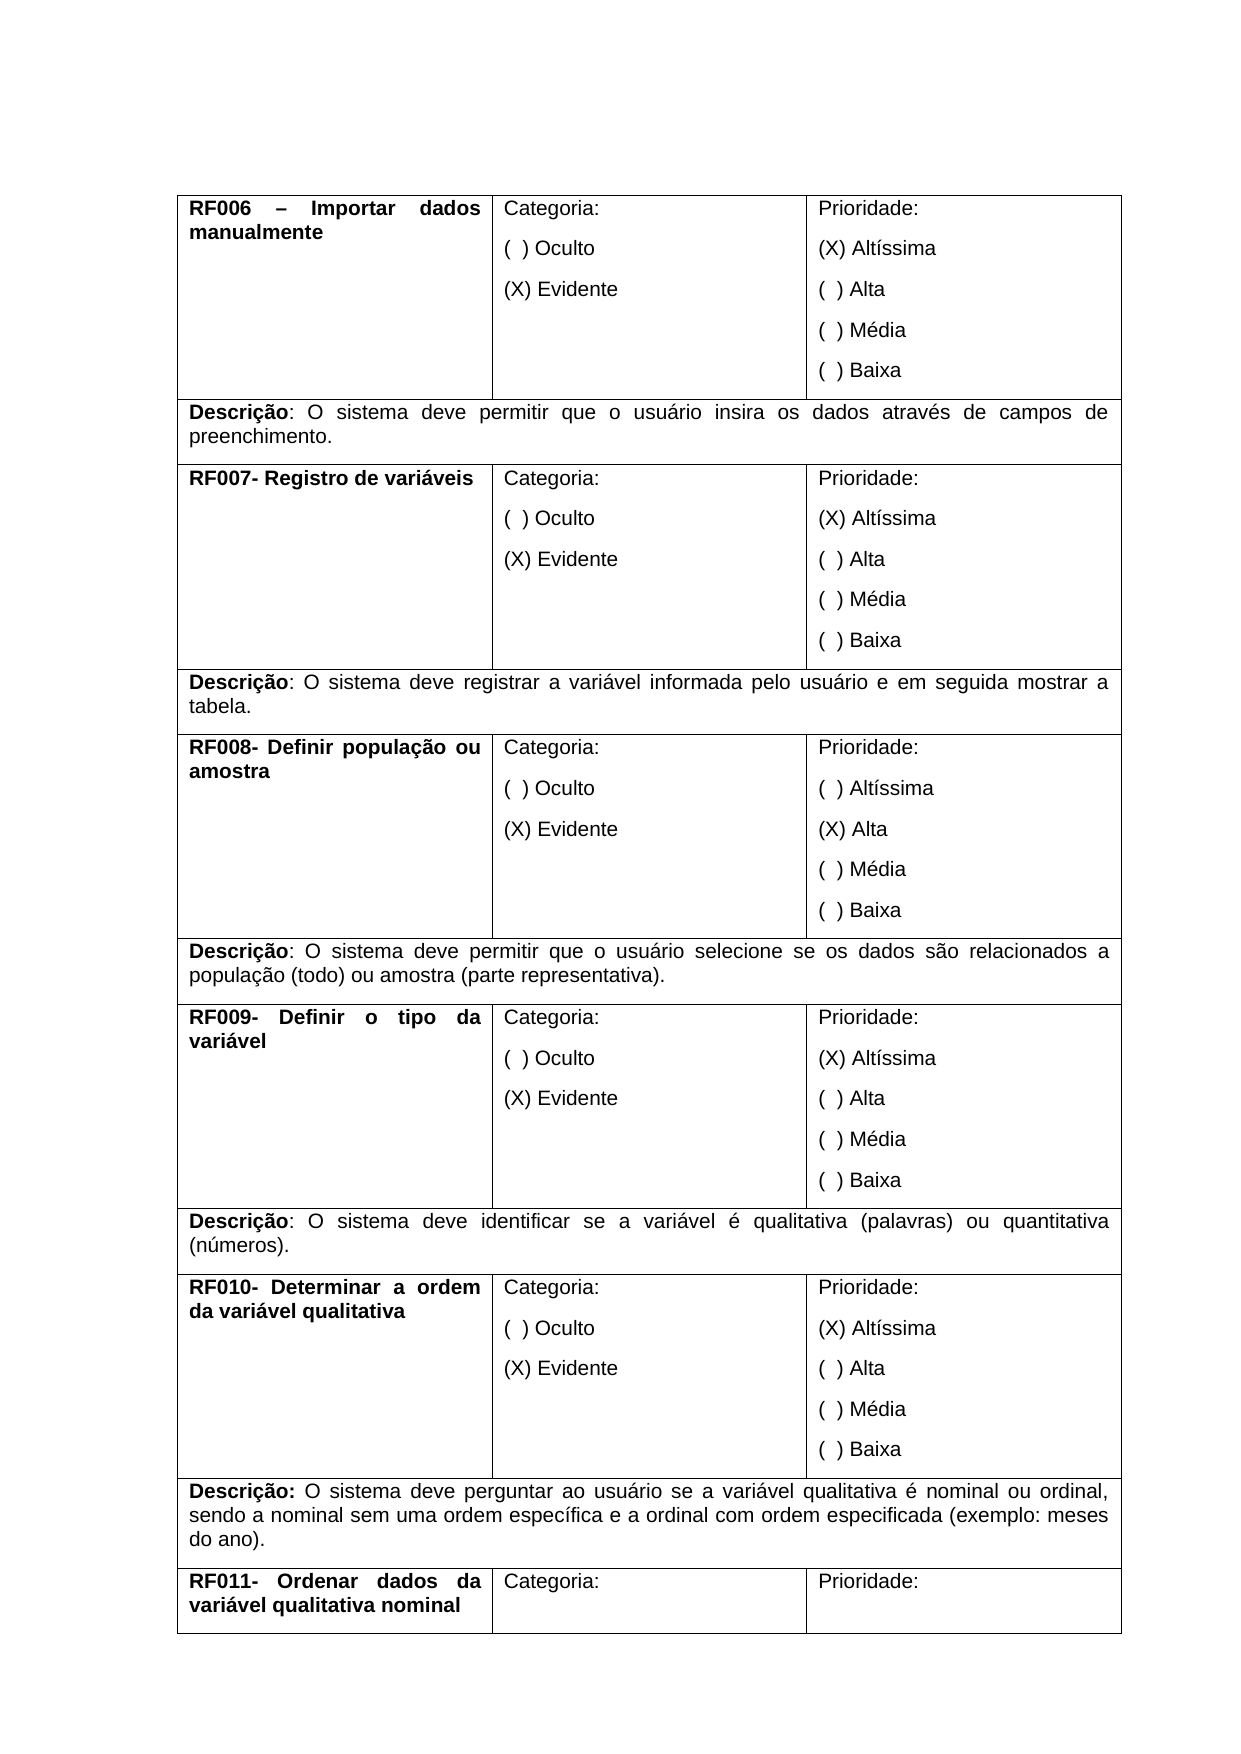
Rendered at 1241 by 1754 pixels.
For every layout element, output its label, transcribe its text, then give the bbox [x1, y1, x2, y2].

table_cell Descrição: O sistema deve registrar a variável informada pelo usuário e em seguida mostrar a tabela. [178, 670, 1121, 734]
table_cell Descrição: O sistema deve perguntar ao usuário se a variável qualitativa é nominal ou ordinal, sendo a nominal sem uma ordem específica e a ordinal com ordem especificada (exemplo: meses do ano). [178, 1479, 1121, 1567]
table_cell Categoria: ( ) Oculto (X) Evidente [493, 196, 806, 399]
table_cell Prioridade: (X) Altíssima ( ) Alta ( ) Média ( ) Baixa [807, 196, 1121, 399]
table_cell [493, 1569, 806, 1633]
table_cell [807, 1569, 1121, 1633]
table_cell Prioridade: (X) Altíssima ( ) Alta ( ) Média ( ) Baixa [807, 465, 1121, 668]
table_cell Categoria: ( ) Oculto (X) Evidente [493, 1005, 806, 1208]
table_cell Prioridade: (X) Altíssima ( ) Alta ( ) Média ( ) Baixa [807, 1005, 1121, 1208]
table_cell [178, 1569, 492, 1633]
table_cell Descrição: O sistema deve identificar se a variável é qualitativa (palavras) ou quantitativa (números). [178, 1209, 1121, 1274]
table_cell Prioridade: ( ) Altíssima (X) Alta ( ) Média ( ) Baixa [807, 735, 1121, 938]
table_cell Categoria: ( ) Oculto (X) Evidente [493, 1275, 806, 1478]
table_cell RF010- Determinar a ordem da variável qualitativa [178, 1275, 492, 1478]
table_cell RF009- Definir o tipo da variável [178, 1005, 492, 1208]
table_cell Descrição: O sistema deve permitir que o usuário insira os dados através de campos de preenchimento. [178, 400, 1121, 464]
table_cell Categoria: ( ) Oculto (X) Evidente [493, 465, 806, 668]
table_cell Prioridade: (X) Altíssima ( ) Alta ( ) Média ( ) Baixa [807, 1275, 1121, 1478]
table_cell RF006 – Importar dados manualmente [178, 196, 492, 399]
table_cell Descrição: O sistema deve permitir que o usuário selecione se os dados são relacionados a população (todo) ou amostra (parte representativa). [178, 939, 1121, 1004]
table_cell RF008- Definir população ou amostra [178, 735, 492, 938]
table_cell Categoria: ( ) Oculto (X) Evidente [493, 735, 806, 938]
table_cell RF007- Registro de variáveis [178, 465, 492, 668]
